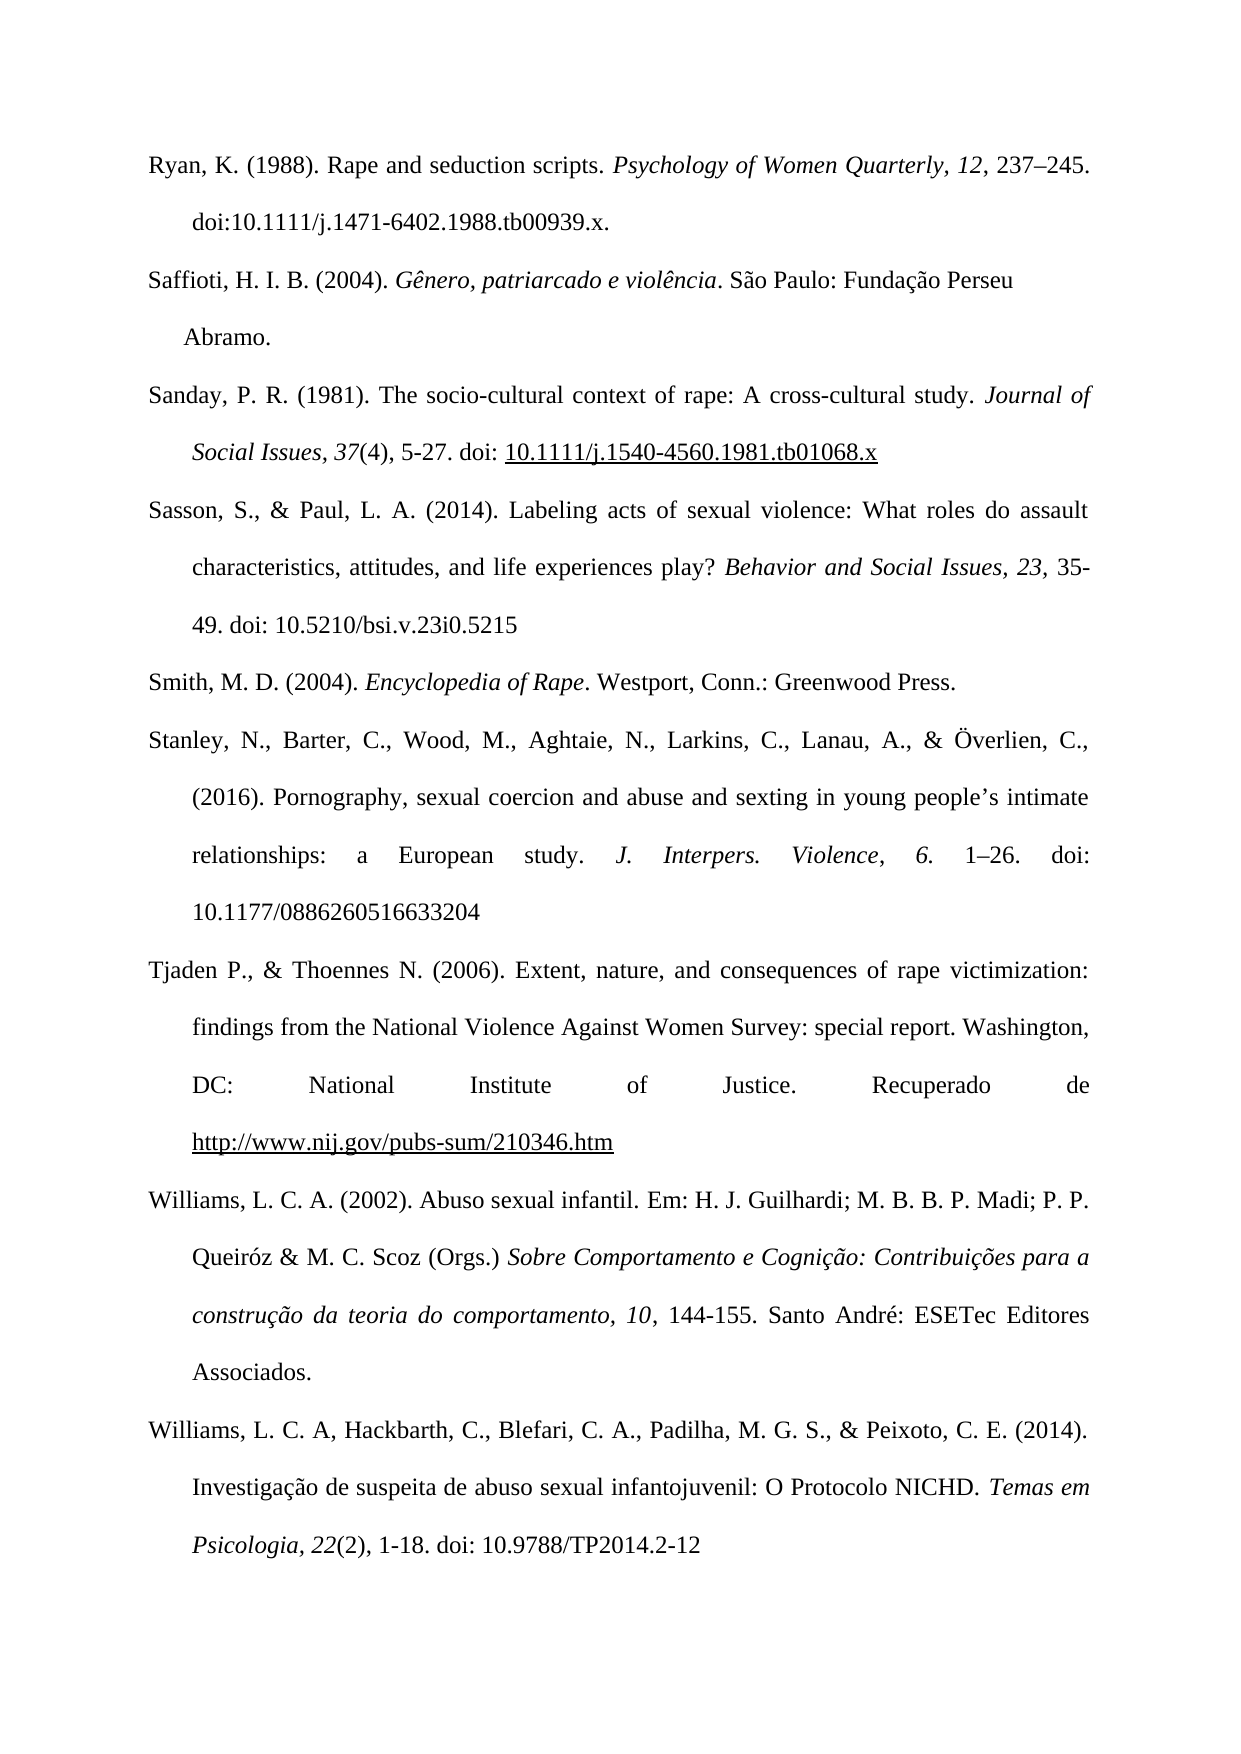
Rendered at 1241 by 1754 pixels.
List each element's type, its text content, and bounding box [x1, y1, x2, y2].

text Sanday, P. R. (1981). The socio-cultural context of rape: A cross-cultural study. Journal of Social Issues, 37(4), 5-27. doi: 10.1111/j.1540-4560.1981.tb01068.x [148, 409, 1090, 466]
text Williams, L. C. A, Hackbarth, C., Blefari, C. A., Padilha, M. G. S., & Peixoto, C. E. (2014). Investigação de suspeita de abuso sexual infantojuvenil: O Protocolo NICHD. Temas em Psicologia, 22(2), 1-18. doi: 10.9788/TP2014.2-12 [148, 1415, 1090, 1559]
text Williams, L. C. A. (2002). Abuso sexual infantil. Em: H. J. Guilhardi; M. B. B. P. Madi; P. P. Queiróz & M. C. Scoz (Orgs.) Sobre Comportamento e Cognição: Contribuições para a construção da teoria do comportamento, 10, 144-155. Santo André: ESETec Editores Associados. [148, 1185, 1090, 1386]
text Ryan, K. (1988). Rape and seduction scripts. Psychology of Women Quarterly, 12, 237–245. doi:10.1111/j.1471-6402.1988.tb00939.x. [148, 150, 1090, 236]
text Stanley, N., Barter, C., Wood, M., Aghtaie, N., Larkins, C., Lanau, A., & Överlien, C., (2016). Pornography, sexual coercion and abuse and sexting in young people’s intimate relationships: a European study. J. Interpers. Violence, 6. 1–26. doi: 10.1177/0886260516633204 [148, 725, 1090, 926]
text Saffioti, H. I. B. (2004). Gênero, patriarcado e violência. São Paulo: Fundação Perseu Abramo. [148, 265, 1090, 351]
text Sasson, S., & Paul, L. A. (2014). Labeling acts of sexual violence: What roles do assault characteristics, attitudes, and life experiences play? Behavior and Social Issues, 23, 35-49. doi: 10.5210/bsi.v.23i0.5215 [148, 524, 1090, 639]
text Tjaden P., & Thoennes N. (2006). Extent, nature, and consequences of rape victimization: findings from the National Violence Against Women Survey: special report. Washington, DC: National Institute of Justice. Recuperado de http://www.nij.gov/pubs-sum/210346.htm [148, 984, 1090, 1156]
text Smith, M. D. (2004). Encyclopedia of Rape. Westport, Conn.: Greenwood Press. [148, 667, 1090, 696]
